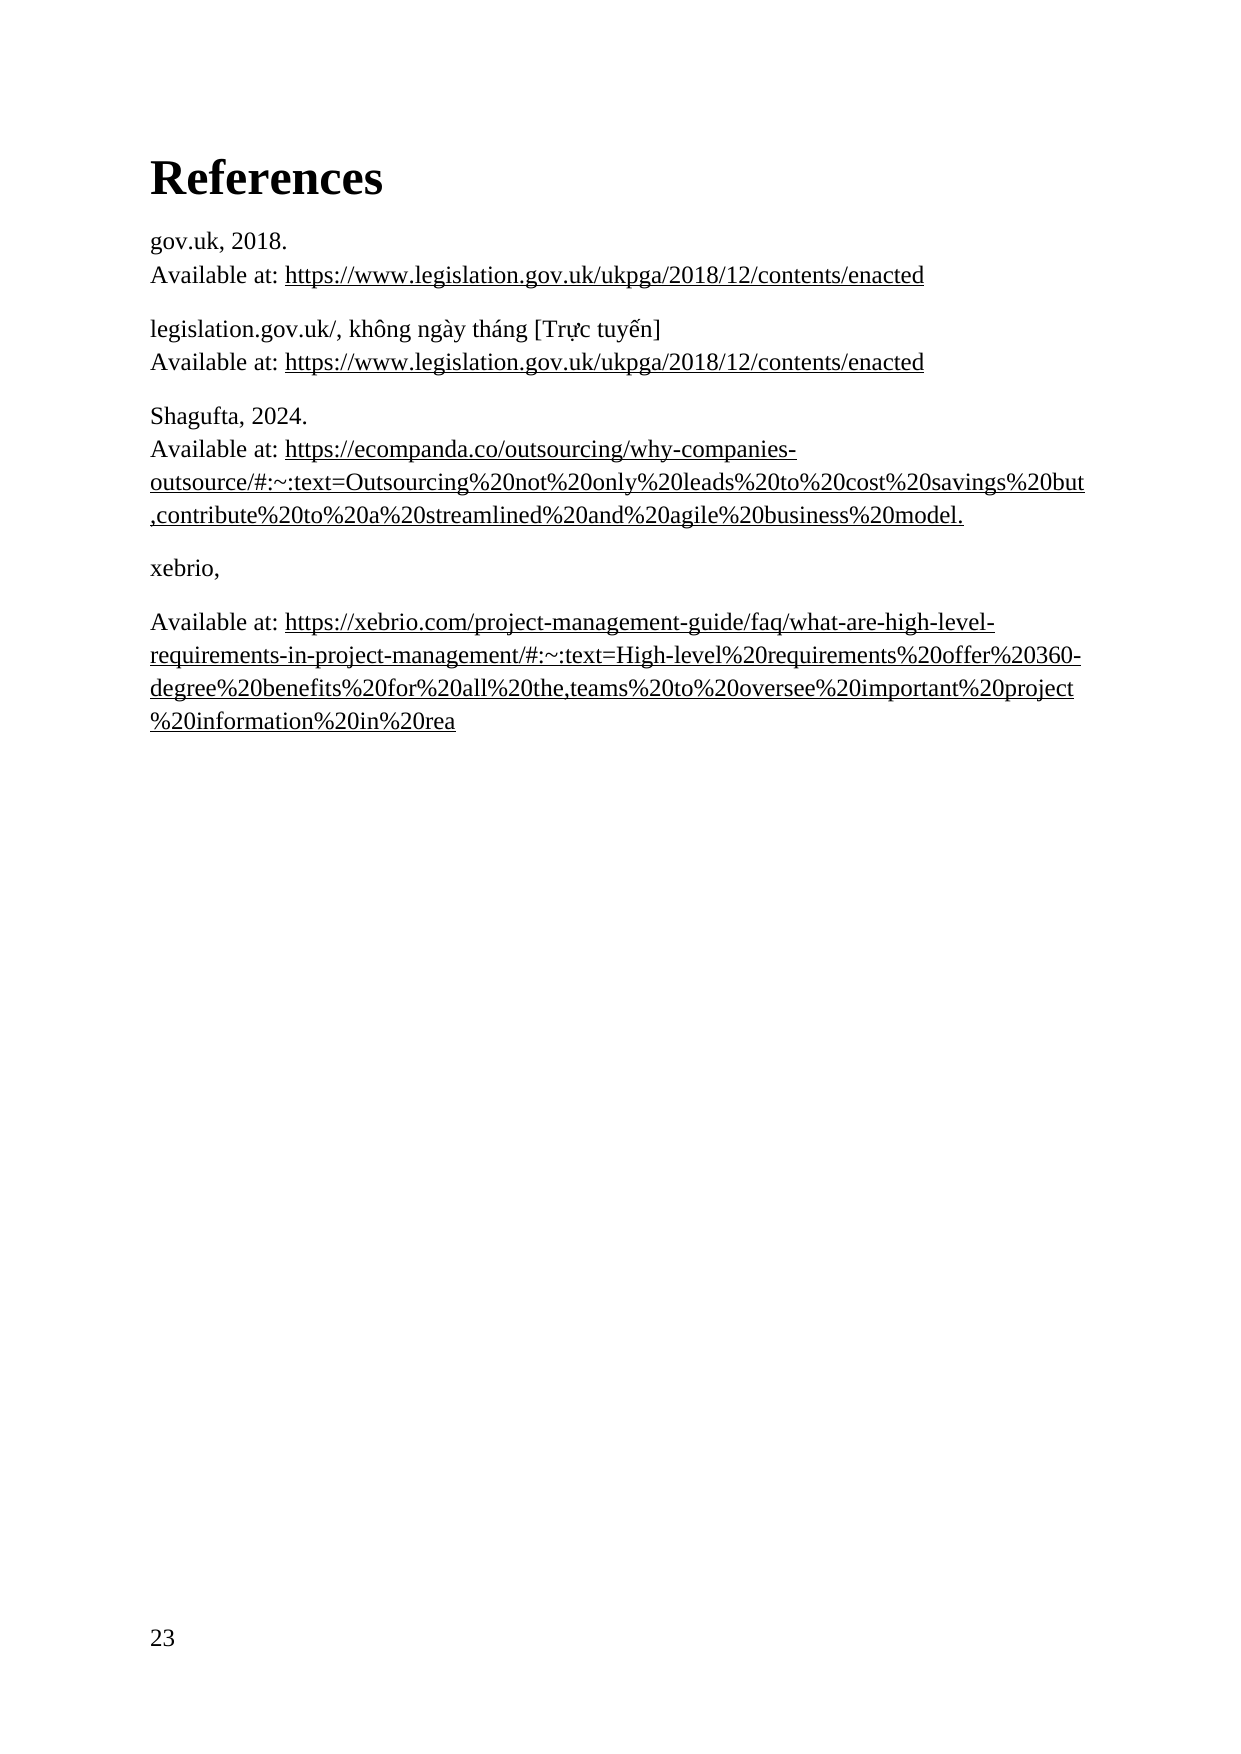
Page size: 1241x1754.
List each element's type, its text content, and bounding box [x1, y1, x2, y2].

text Available at: https://xebrio.com/project-management-guide/faq/what-are-high-level- requirements-in-project-management/#:~:text=High-level%20requirements%20offer%20360- degree%20benefits%20for%20all%20the,teams%20to%20oversee%20important%20project [150, 607, 1090, 701]
text References [150, 148, 1203, 206]
text Available at: https://www.legislation.gov.uk/ukpga/2018/12/contents/enacted [150, 347, 1203, 376]
text legislation.gov.uk/, không ngày tháng [Trực tuyến] [150, 314, 1203, 342]
text %20information%20in%20rea [150, 706, 1203, 734]
text Shagufta, 2024. [150, 401, 1203, 429]
text ,contribute%20to%20a%20streamlined%20and%20agile%20business%20model. xebrio, [150, 500, 965, 582]
text Available at: https://ecompanda.co/outsourcing/why-companies- outsource/#:~:text=Outsourcing%20not%20only%20leads%20to%20cost%20savings%20but [150, 434, 1086, 496]
text gov.uk, 2018. [150, 226, 1203, 255]
text Available at: https://www.legislation.gov.uk/ukpga/2018/12/contents/enacted [150, 260, 1203, 288]
